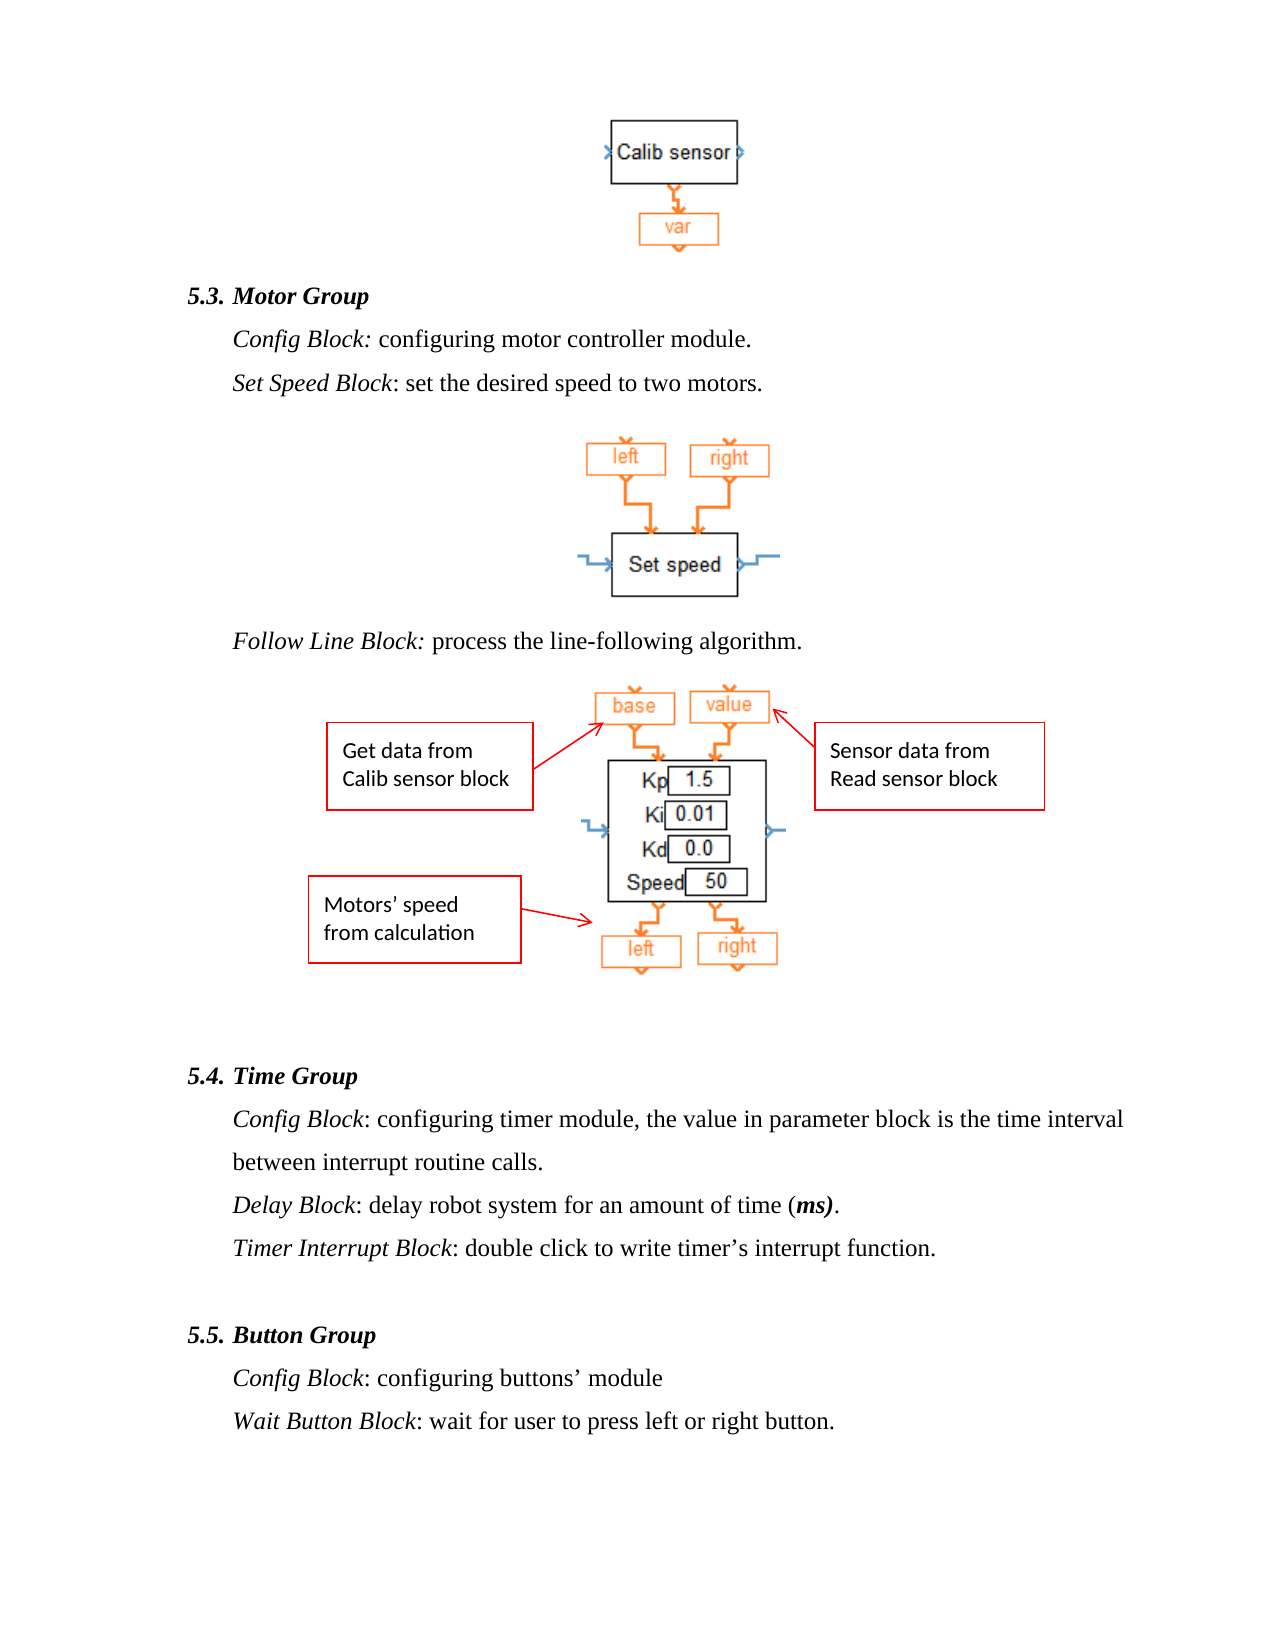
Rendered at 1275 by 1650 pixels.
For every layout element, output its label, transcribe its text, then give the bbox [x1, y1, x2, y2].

picture [581, 669, 786, 1003]
list Time Group [187, 1061, 1125, 1090]
list Config Block: configuring buttons’ module [232, 1363, 1125, 1392]
picture [577, 410, 781, 613]
list Motor Group [187, 281, 1125, 310]
picture [779, 712, 786, 718]
list Config Block: configuring motor controller module. [232, 324, 1125, 353]
list Wait Button Block: wait for user to press left or right button. [232, 1406, 1125, 1435]
list Timer Interrupt Block: double click to write timer’s interrupt function. [232, 1233, 1125, 1262]
list Delay Block: delay robot system for an amount of time (ms). [232, 1190, 1125, 1219]
list Set Speed Block: set the desired speed to two motors. [232, 368, 1125, 396]
list Follow Line Block: process the line-following algorithm. [232, 626, 1125, 655]
list Button Group [187, 1320, 1125, 1348]
picture [592, 103, 765, 268]
list Config Block: configuring timer module, the value in parameter block is the time interval between interrupt routine calls. [232, 1104, 1125, 1176]
